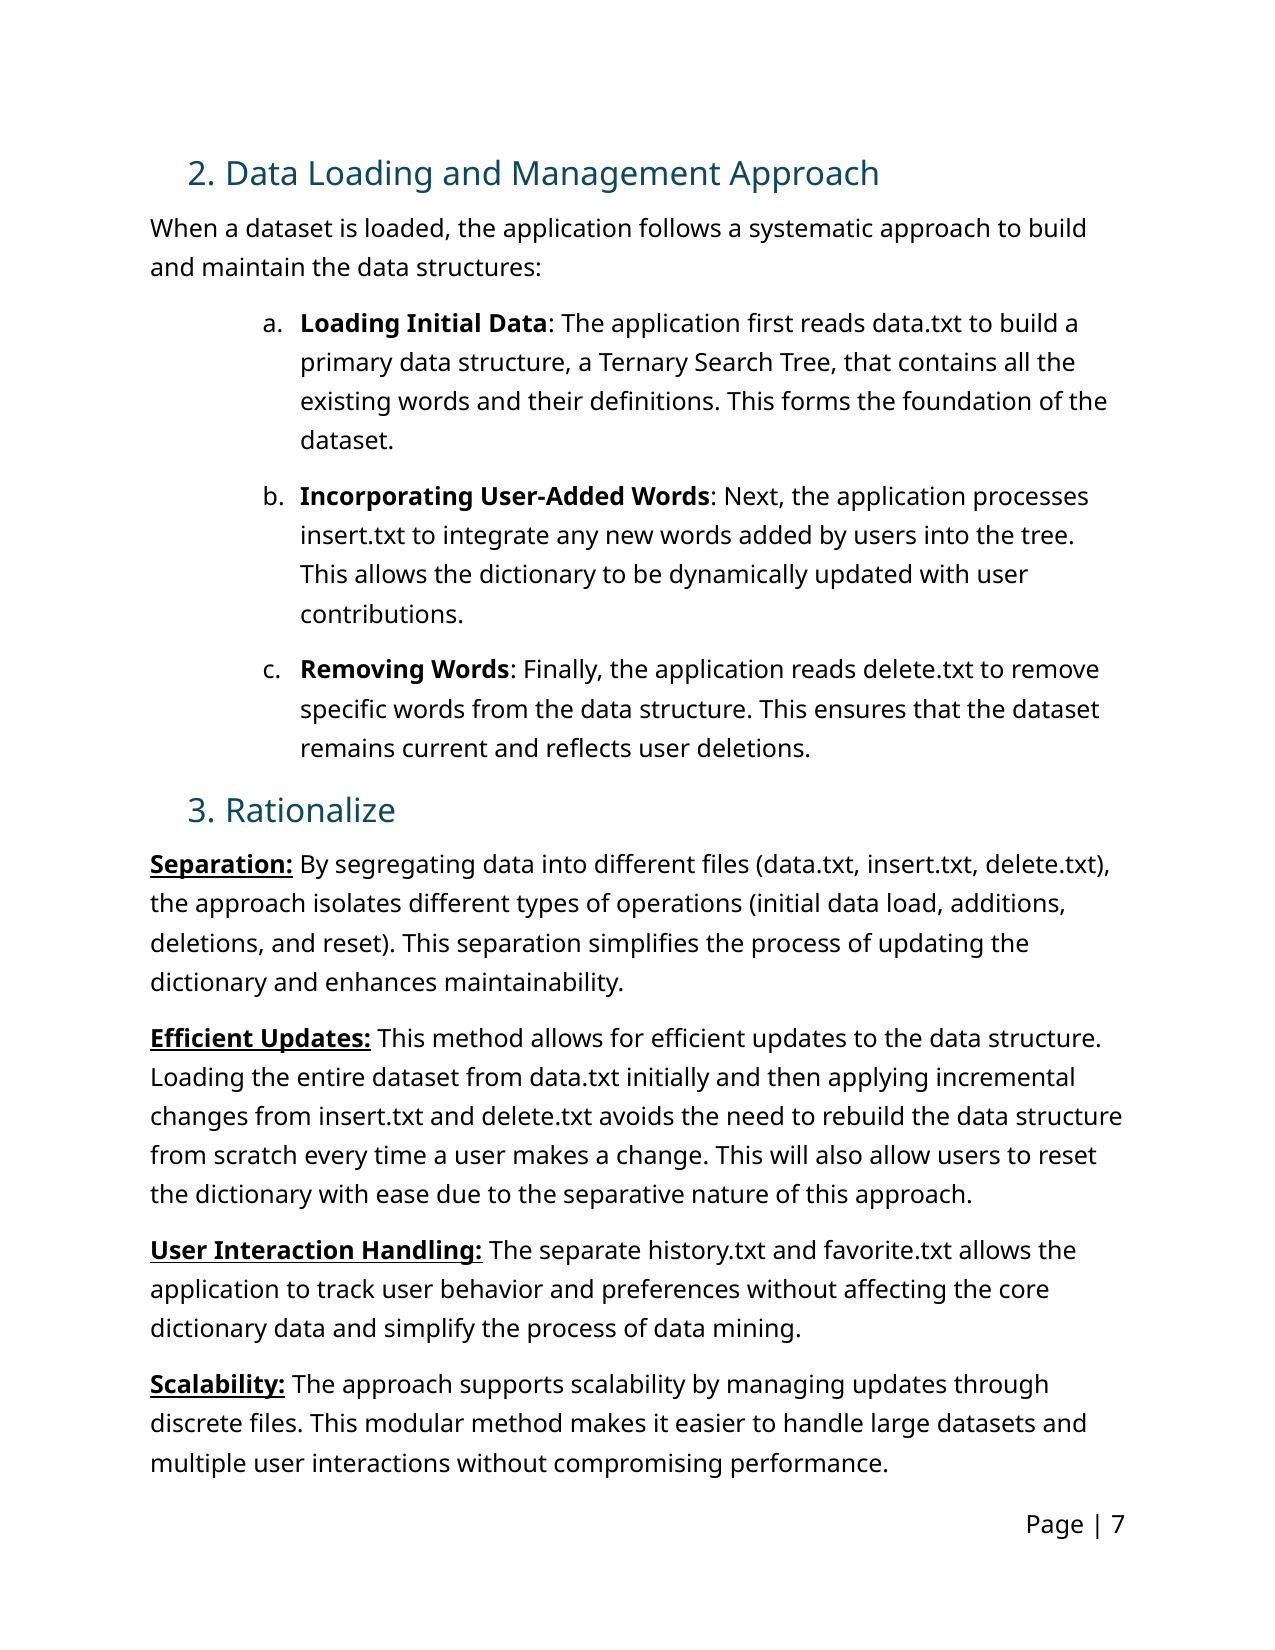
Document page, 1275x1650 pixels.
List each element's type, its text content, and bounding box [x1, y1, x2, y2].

list Removing Words: Finally, the application reads delete.txt to remove specific words from the data structure. This ensures that the dataset remains current and reflects user deletions. [262, 652, 1125, 764]
text Separation: By segregating data into different files (data.txt, insert.txt, delete.txt), the approach isolates different types of operations (initial data load, additions, deletions, and reset). This separation simplifies the process of updating the dictionary and enhances maintainability. [150, 847, 1125, 998]
text When a dataset is loaded, the application follows a systematic approach to build and maintain the data structures: [150, 211, 1125, 284]
list Loading Initial Data: The application first reads data.txt to build a primary data structure, a Ternary Search Tree, that contains all the existing words and their definitions. This forms the foundation of the dataset. [262, 306, 1125, 457]
subtitle Data Loading and Management Approach [187, 150, 1125, 195]
text Efficient Updates: This method allows for efficient updates to the data structure. Loading the entire dataset from data.txt initially and then applying incremental changes from insert.txt and delete.txt avoids the need to rebuild the data structure from scratch every time a user makes a change. This will also allow users to reset the dictionary with ease due to the separative nature of this approach. [150, 1020, 1125, 1211]
subtitle Rationalize [187, 786, 1125, 832]
text Scalability: The approach supports scalability by managing updates through discrete files. This modular method makes it easier to handle large datasets and multiple user interactions without compromising performance. [150, 1367, 1125, 1479]
text User Interaction Handling: The separate history.txt and favorite.txt allows the application to track user behavior and preferences without affecting the core dictionary data and simplify the process of data mining. [150, 1233, 1125, 1345]
list Incorporating User-Added Words: Next, the application processes insert.txt to integrate any new words added by users into the tree. This allows the dictionary to be dynamically updated with user contributions. [262, 479, 1125, 630]
